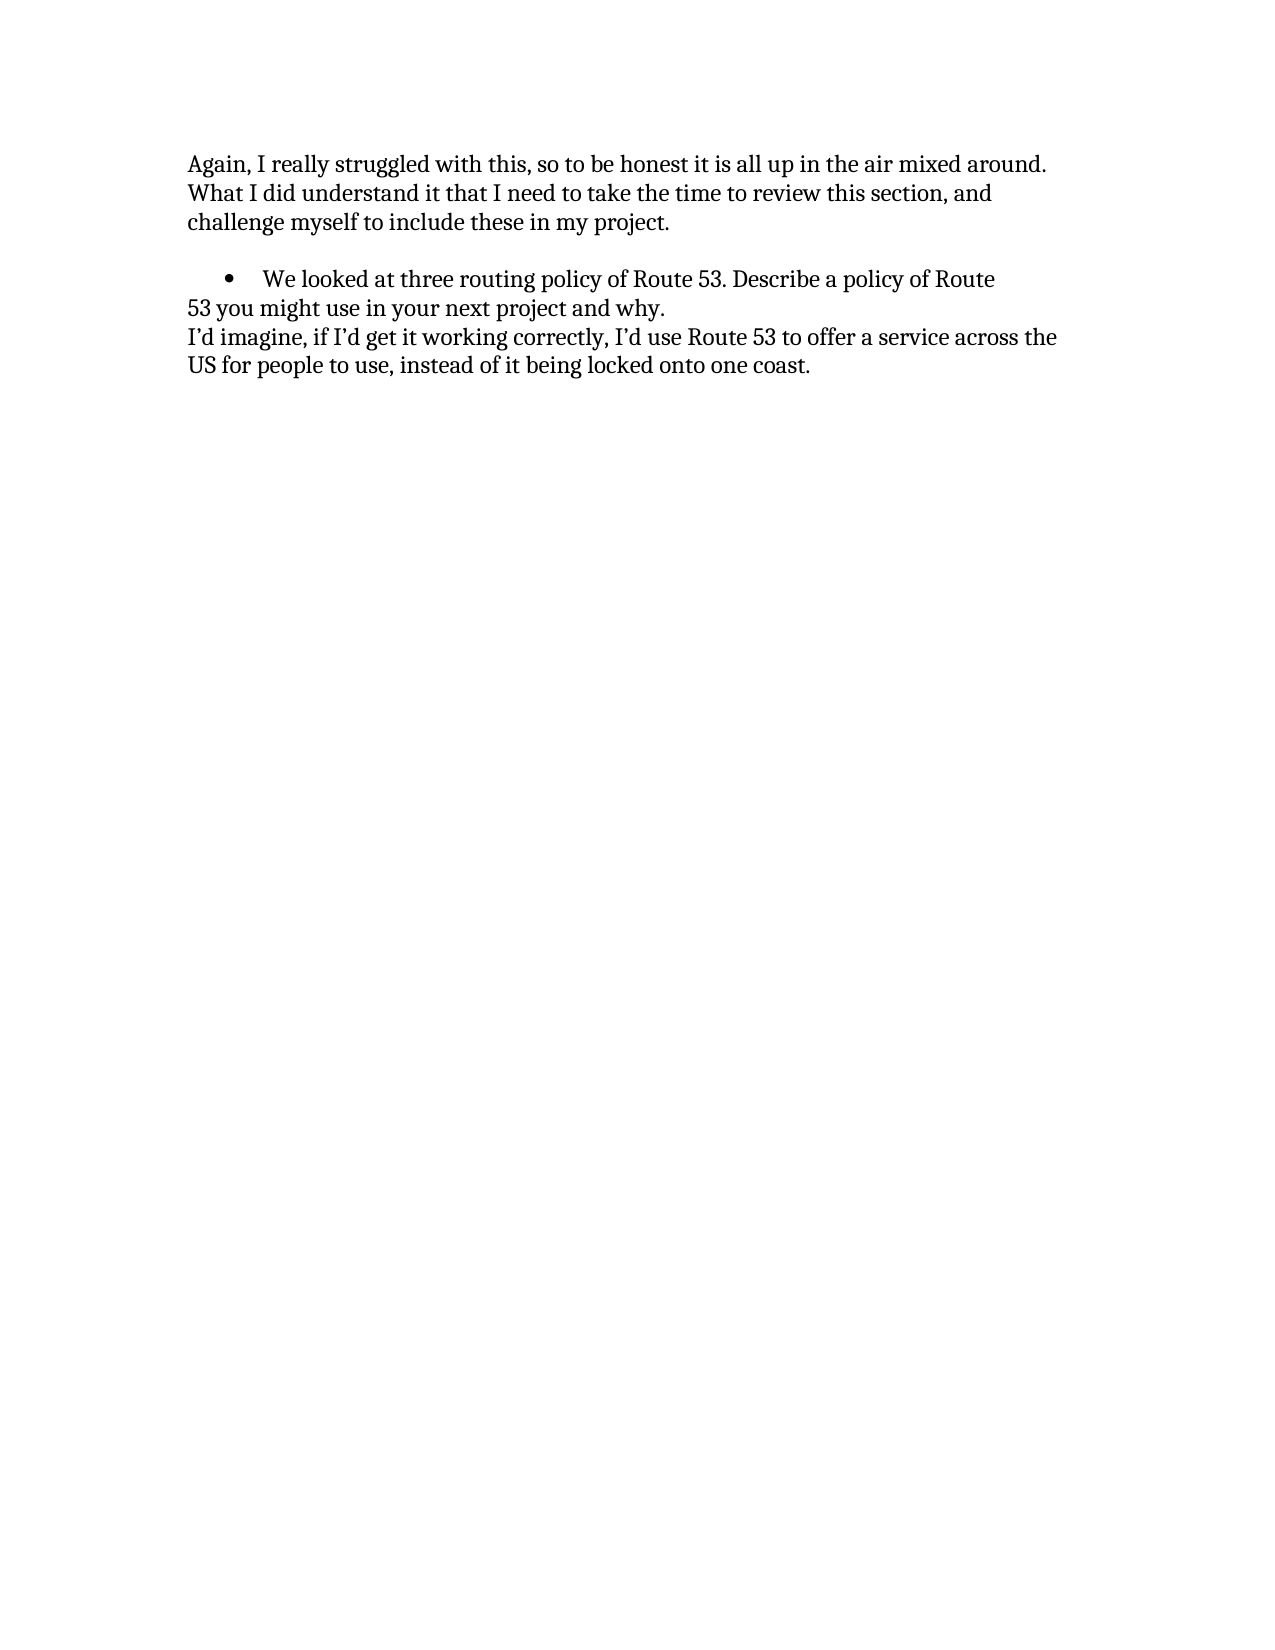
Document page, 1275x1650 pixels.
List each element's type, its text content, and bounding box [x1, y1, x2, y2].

text I’d imagine, if I’d get it working correctly, I’d use Route 53 to offer a service across the US for people to use, instead of it being locked onto one coast. [187, 322, 1087, 380]
list We looked at three routing policy of Route 53. Describe a policy of Route [225, 265, 1087, 294]
text Again, I really struggled with this, so to be honest it is all up in the air mixed around. What I did understand it that I need to take the time to review this section, and challenge myself to include these in my project. [187, 150, 1087, 236]
text 53 you might use in your next project and why. [187, 294, 1087, 322]
